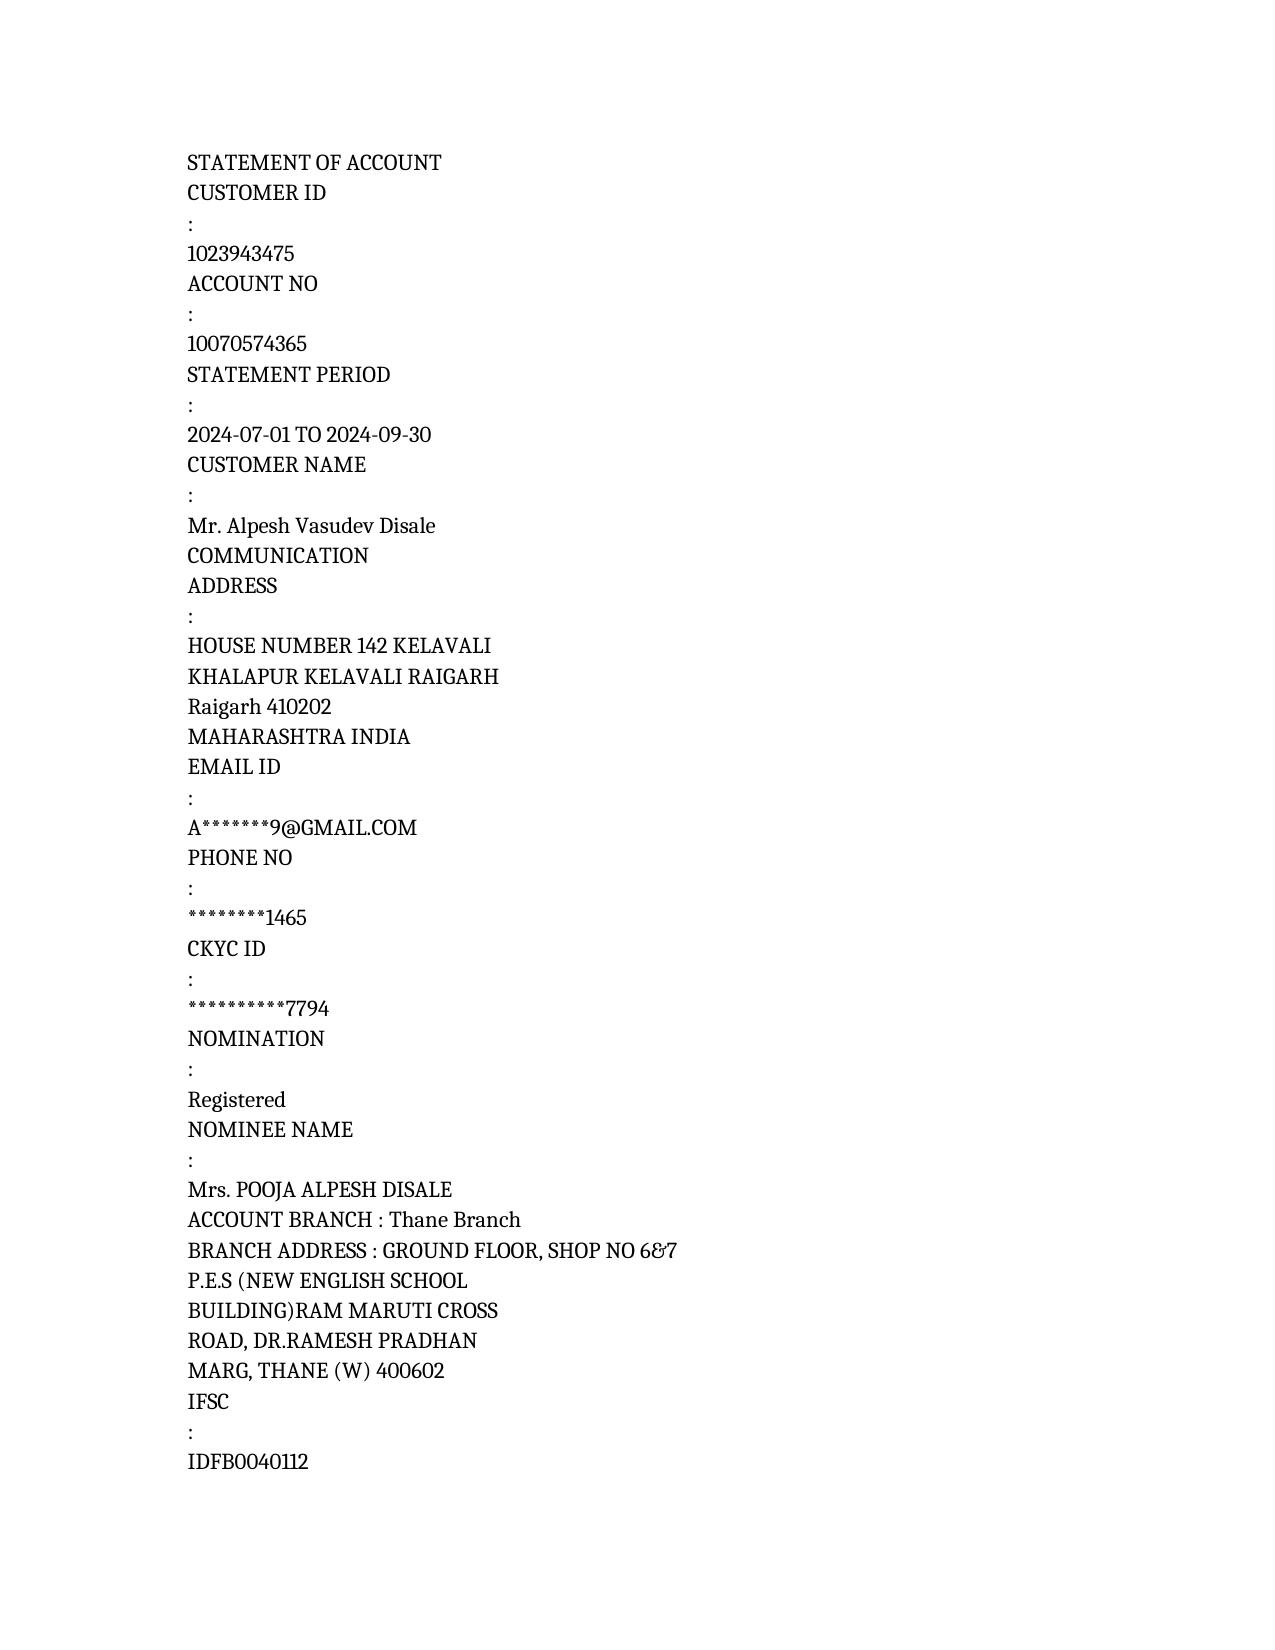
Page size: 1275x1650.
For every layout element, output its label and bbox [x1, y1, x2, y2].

text [187, 150, 1087, 1475]
